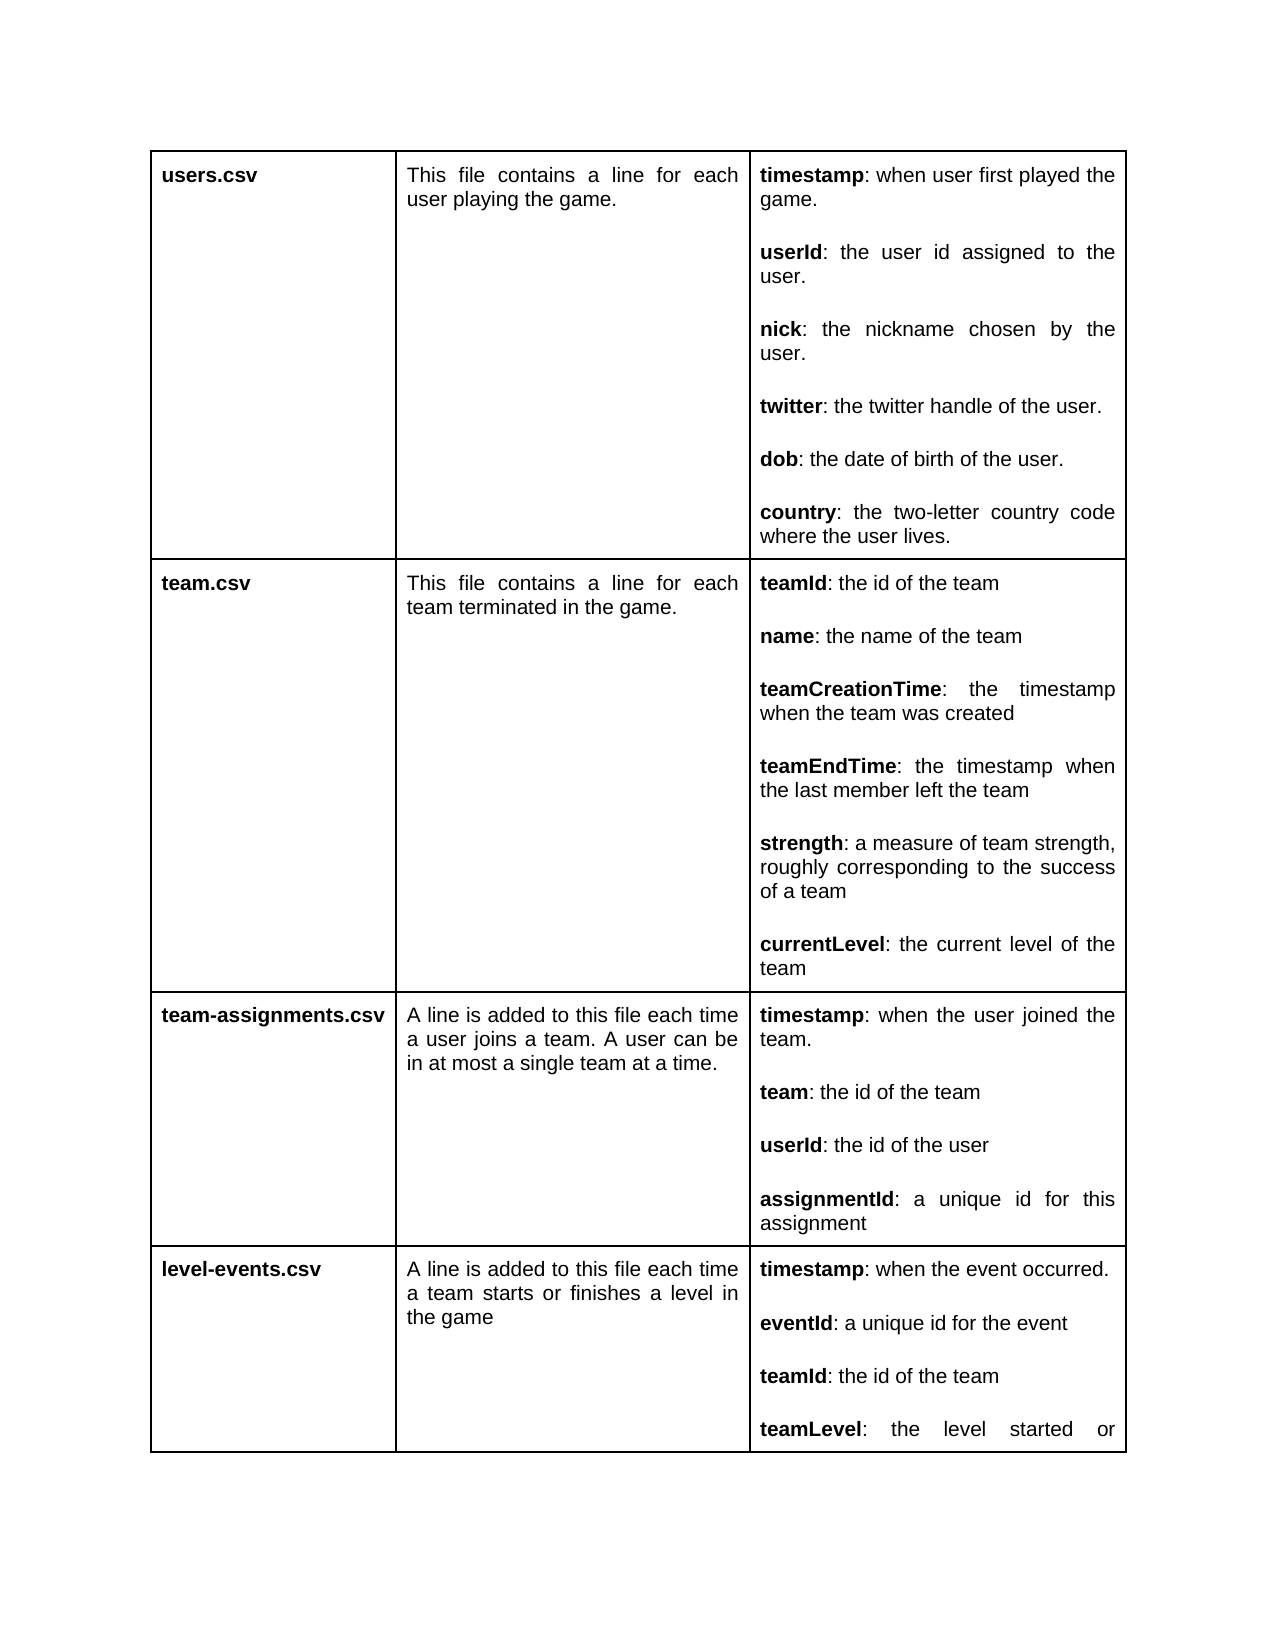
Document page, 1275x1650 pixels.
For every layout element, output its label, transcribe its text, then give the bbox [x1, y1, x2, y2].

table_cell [397, 1247, 749, 1451]
table_cell timestamp: when the user joined the team. team: the id of the team userId: the id of the user assignmentId: a unique id for this assignment [751, 993, 1125, 1245]
table_cell level-events.csv [152, 1247, 395, 1451]
table_cell users.csv [152, 152, 395, 558]
table_cell team.csv [152, 560, 395, 991]
table_cell teamId: the id of the team name: the name of the team teamCreationTime: the timestamp when the team was created teamEndTime: the timestamp when the last member left the team strength: a measure of team strength, roughly corresponding to the success of a team currentLevel: the current level of the team [751, 560, 1125, 991]
table_cell This file contains a line for each team terminated in the game. [397, 560, 749, 991]
table_cell team-assignments.csv [152, 993, 395, 1245]
table_cell timestamp: when user first played the game. userId: the user id assigned to the user. nick: the nickname chosen by the user. twitter: the twitter handle of the user. dob: the date of birth of the user. country: the two-letter country code where the user lives. [751, 152, 1125, 558]
table_cell This file contains a line for each user playing the game. [397, 152, 749, 558]
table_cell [751, 1247, 1125, 1451]
table_cell A line is added to this file each time a user joins a team. A user can be in at most a single team at a time. [397, 993, 749, 1245]
